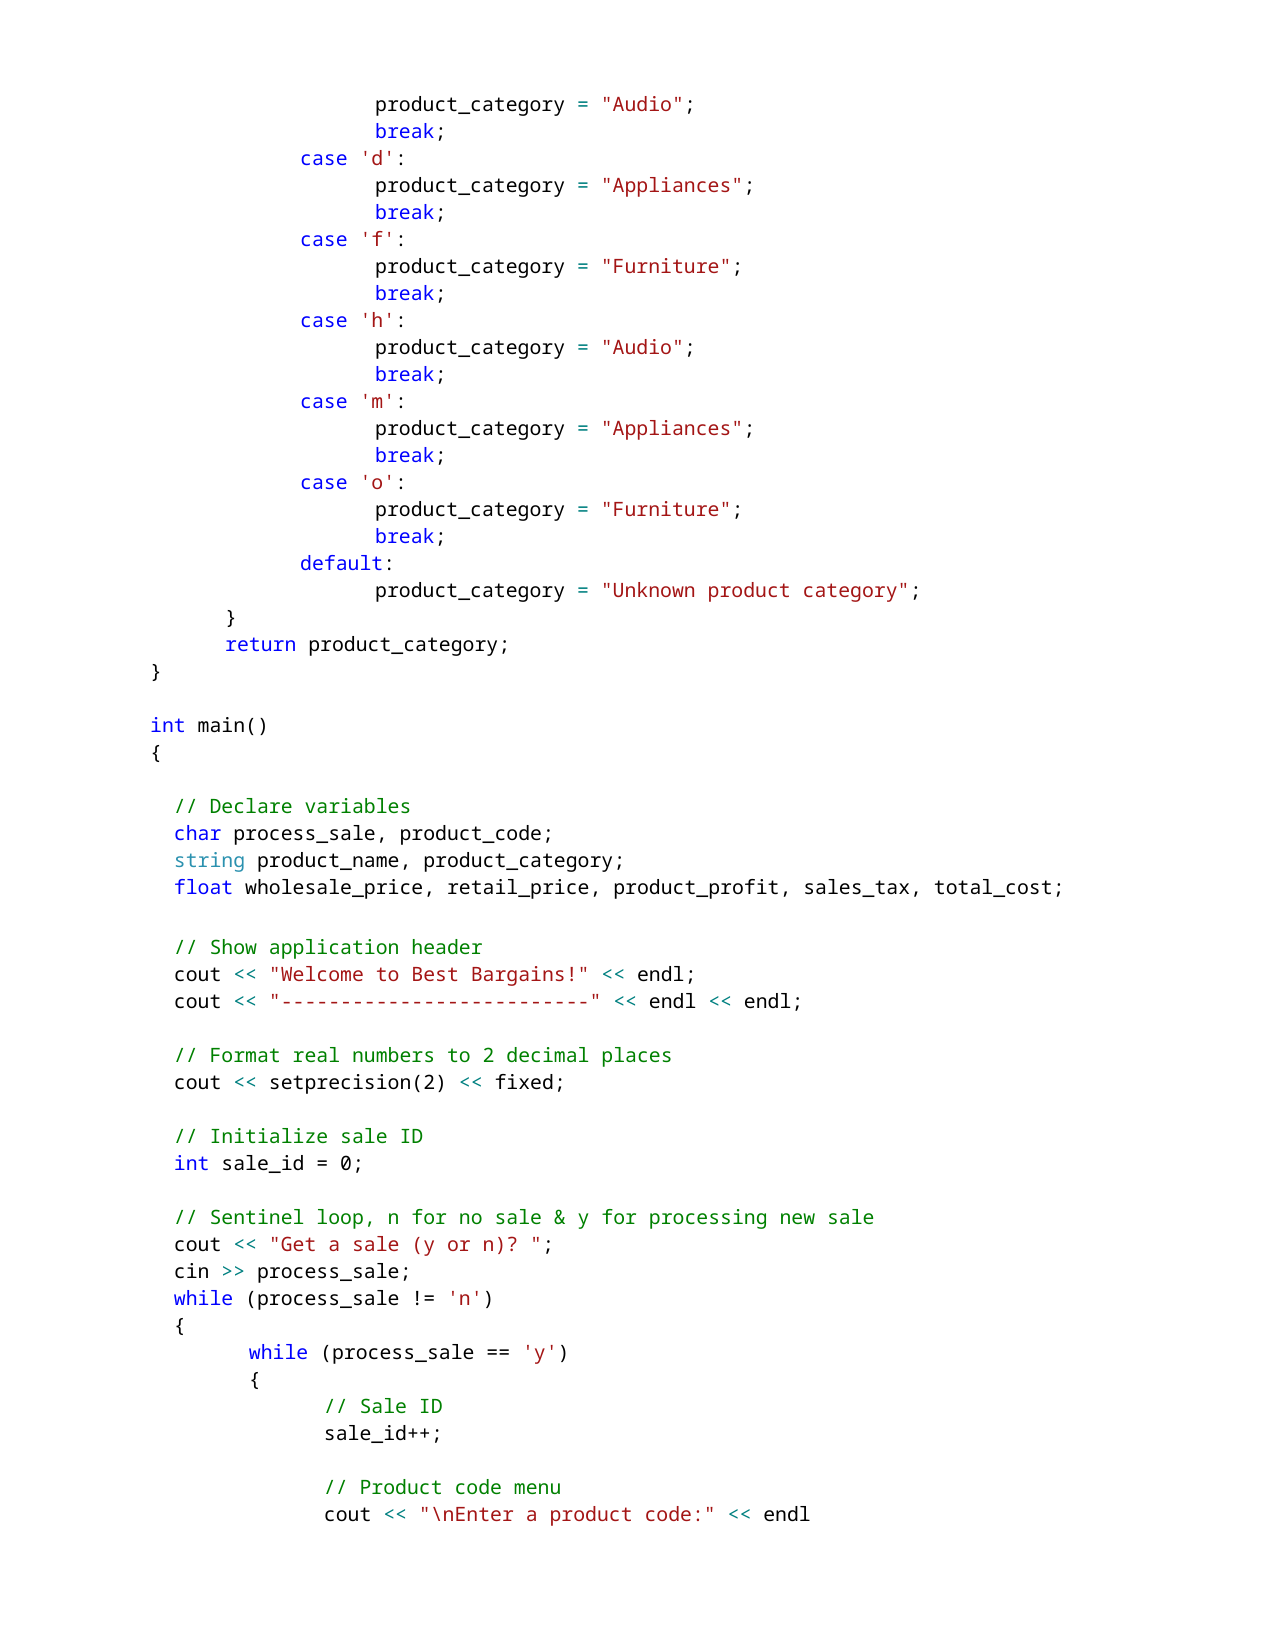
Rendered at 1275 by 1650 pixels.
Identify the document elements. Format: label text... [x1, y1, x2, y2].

text float wholesale_price, retail_price, product_profit, sales_tax, total_cost; [150, 873, 1125, 900]
text // Declare variables [150, 792, 1125, 819]
text int sale_id = 0; [150, 1149, 1125, 1176]
text // Sale ID [150, 1392, 1125, 1419]
text product_category = "Audio"; [150, 333, 1125, 360]
text default: [150, 549, 1125, 576]
text product_category = "Furniture"; [150, 252, 1125, 279]
text break; [150, 279, 1125, 306]
text // Show application header [150, 933, 1125, 960]
text product_category = "Unknown product category"; [150, 576, 1125, 603]
text case 'd': [150, 144, 1125, 171]
text int main() [150, 711, 1125, 738]
text // Format real numbers to 2 decimal places [150, 1041, 1125, 1068]
text cout << "\nEnter a product code:" << endl [150, 1500, 1125, 1527]
text // Product code menu [150, 1473, 1125, 1500]
text case 'o': [150, 468, 1125, 495]
text cin >> process_sale; [150, 1257, 1125, 1284]
text string product_name, product_category; [150, 846, 1125, 873]
text cout << "Welcome to Best Bargains!" << endl; [150, 960, 1125, 987]
text product_category = "Furniture"; [150, 495, 1125, 522]
text break; [150, 360, 1125, 387]
text case 'm': [150, 387, 1125, 414]
text product_category = "Audio"; [150, 91, 1125, 117]
text cout << "--------------------------" << endl << endl; [150, 987, 1125, 1014]
text break; [150, 522, 1125, 549]
text { [150, 1365, 1125, 1392]
text { [150, 1311, 1125, 1338]
text // Initialize sale ID [150, 1122, 1125, 1149]
text product_category = "Appliances"; [150, 171, 1125, 198]
text { [150, 738, 1125, 765]
text } [150, 603, 1125, 630]
text } [150, 657, 1125, 684]
text while (process_sale == 'y') [150, 1338, 1125, 1365]
text case 'f': [150, 225, 1125, 252]
text case 'h': [150, 306, 1125, 333]
text break; [150, 117, 1125, 144]
text break; [150, 198, 1125, 225]
text return product_category; [150, 630, 1125, 657]
text cout << setprecision(2) << fixed; [150, 1068, 1125, 1095]
text break; [150, 441, 1125, 468]
text product_category = "Appliances"; [150, 414, 1125, 441]
text sale_id++; [150, 1419, 1125, 1446]
text while (process_sale != 'n') [150, 1284, 1125, 1311]
text cout << "Get a sale (y or n)? "; [150, 1230, 1125, 1257]
text // Sentinel loop, n for no sale & y for processing new sale [150, 1203, 1125, 1230]
text char process_sale, product_code; [150, 819, 1125, 846]
